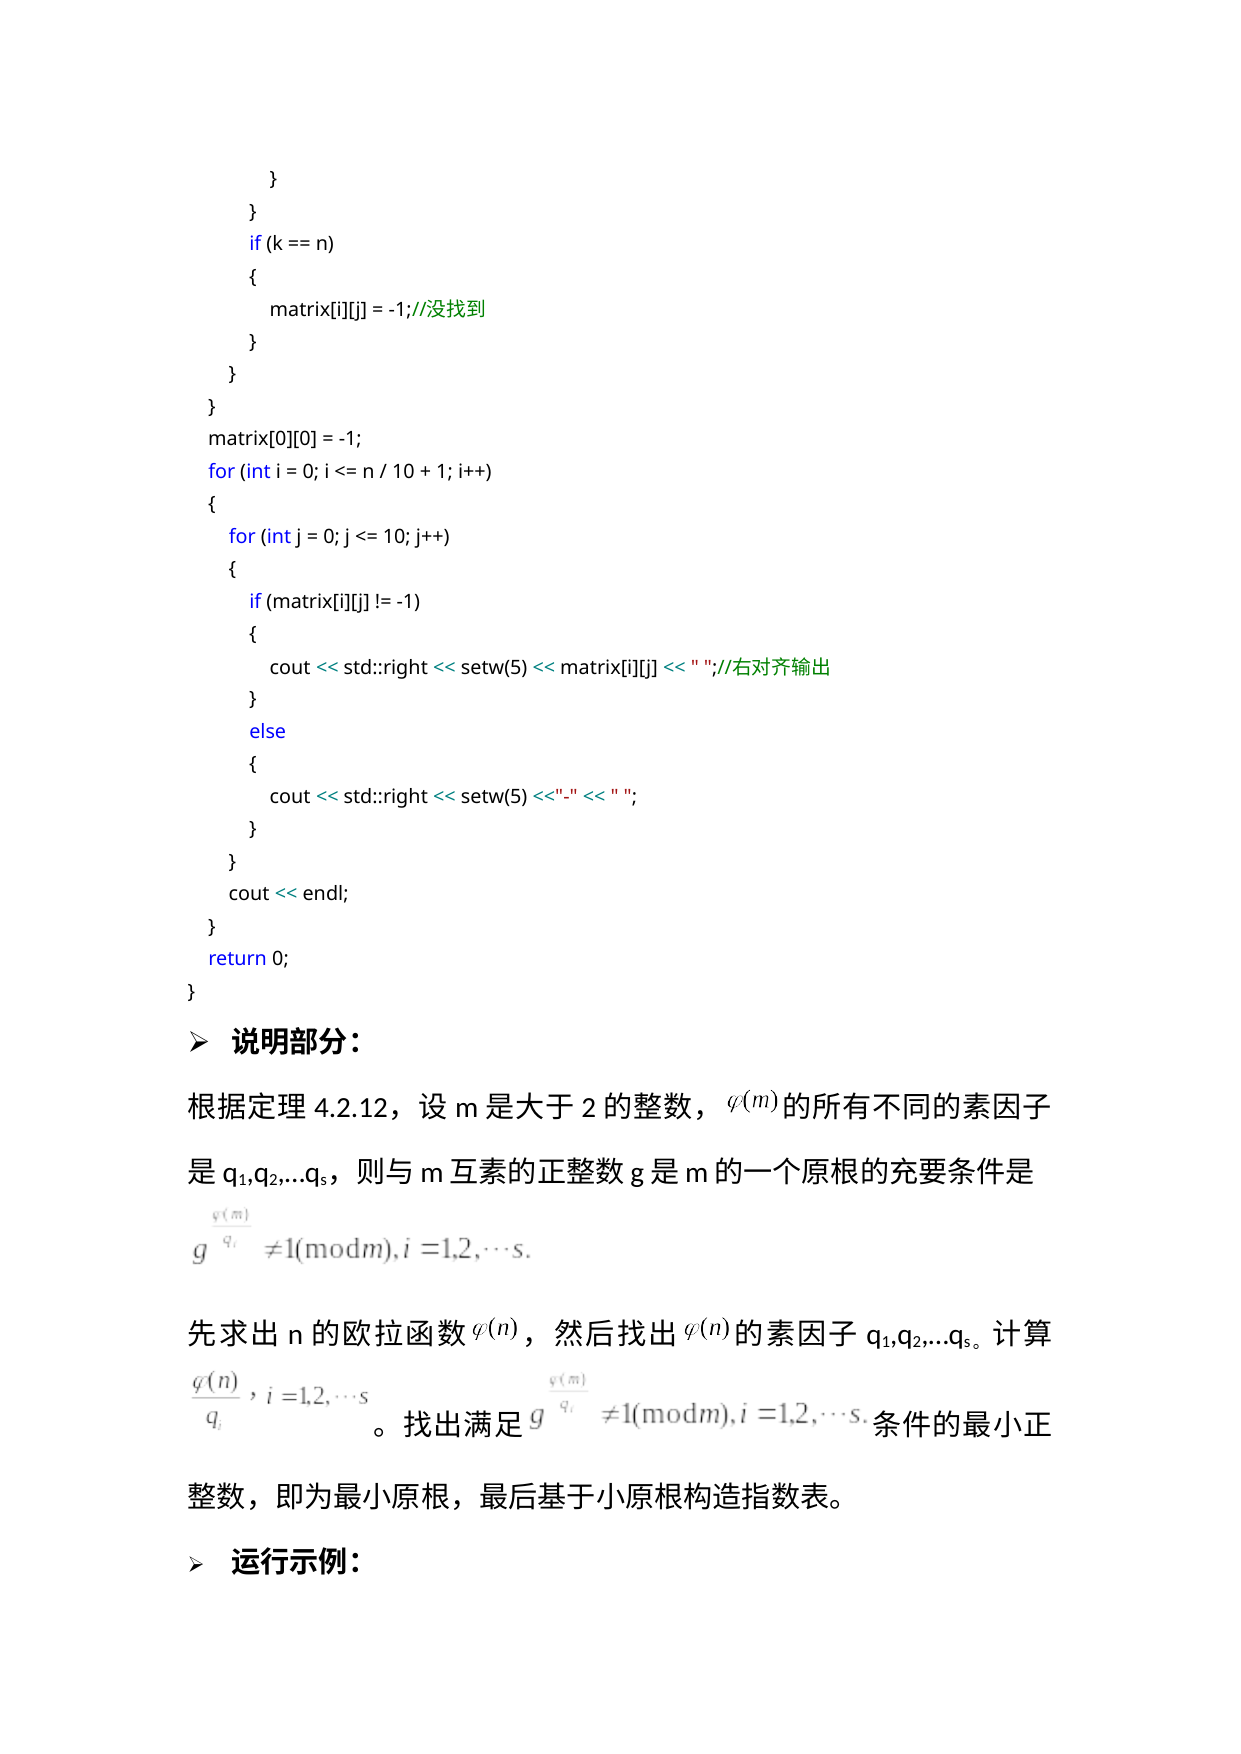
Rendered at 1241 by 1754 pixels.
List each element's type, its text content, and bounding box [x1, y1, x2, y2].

text { [187, 259, 1053, 292]
text } [187, 194, 1053, 227]
text } [187, 162, 1053, 194]
text { [187, 552, 1053, 584]
text } [187, 812, 1053, 844]
text } [187, 844, 1053, 877]
text if (k == n) [187, 227, 1053, 259]
text { [187, 487, 1053, 519]
text return 0; [187, 942, 1053, 974]
text } [187, 974, 1053, 1007]
text matrix[0][0] = -1; [187, 422, 1053, 454]
text for (int j = 0; j <= 10; j++) [187, 519, 1053, 552]
text if (matrix[i][j] != -1) [187, 584, 1053, 617]
list 说明部分： [187, 1007, 1053, 1072]
text else [187, 714, 1053, 747]
text matrix[i][j] = -1;//没找到 [187, 292, 1053, 324]
list 运行示例： [187, 1527, 1053, 1592]
text { [187, 747, 1053, 779]
text } [187, 909, 1053, 942]
list 先求出n的欧拉函数，然后找出的素因子q1,q2,…qs。计算。找出满足条件的最小正整数，即为最小原根，最后基于小原根构造指数表。 [187, 1299, 1053, 1527]
text } [187, 357, 1053, 389]
text cout << endl; [187, 877, 1053, 909]
text cout << std::right << setw(5) <<"-" << " "; [187, 779, 1053, 812]
text { [187, 617, 1053, 649]
text } [187, 389, 1053, 422]
text } [187, 682, 1053, 714]
list 根据定理4.2.12，设m是大于2的整数，的所有不同的素因子是q1,q2,…qs，则与m互素的正整数g是m的一个原根的充要条件是 [187, 1072, 1053, 1202]
text for (int i = 0; i <= n / 10 + 1; i++) [187, 454, 1053, 487]
text cout << std::right << setw(5) << matrix[i][j] << " ";//右对齐输出 [187, 649, 1053, 682]
text } [187, 324, 1053, 357]
